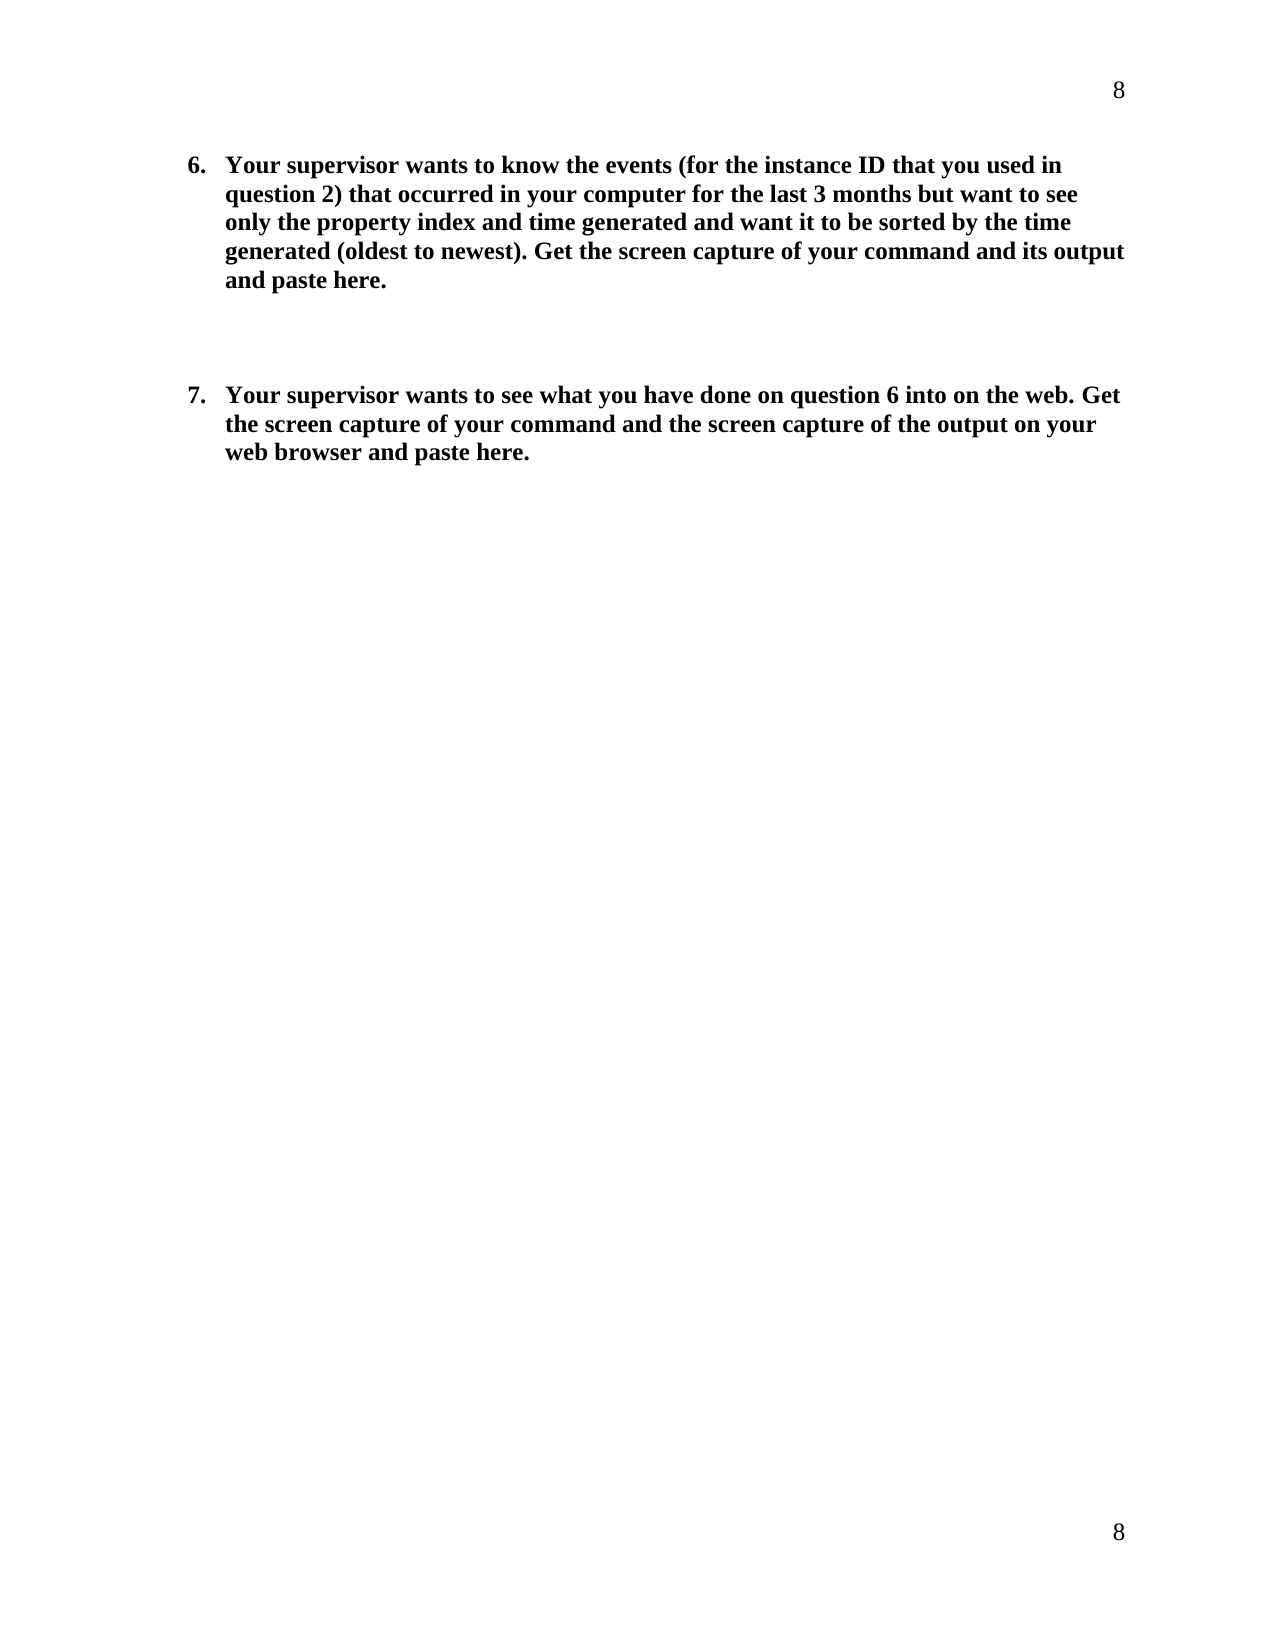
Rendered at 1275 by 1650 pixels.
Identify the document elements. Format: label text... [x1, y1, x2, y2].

list Your supervisor wants to see what you have done on question 6 into on the web. Get the screen capture of your command and the screen capture of the output on your web browser and paste here. [187, 380, 1125, 466]
list Your supervisor wants to know the events (for the instance ID that you used in question 2) that occurred in your computer for the last 3 months but want to see only the property index and time generated and want it to be sorted by the time generated (oldest to newest). Get the screen capture of your command and its output and paste here. [187, 150, 1125, 294]
